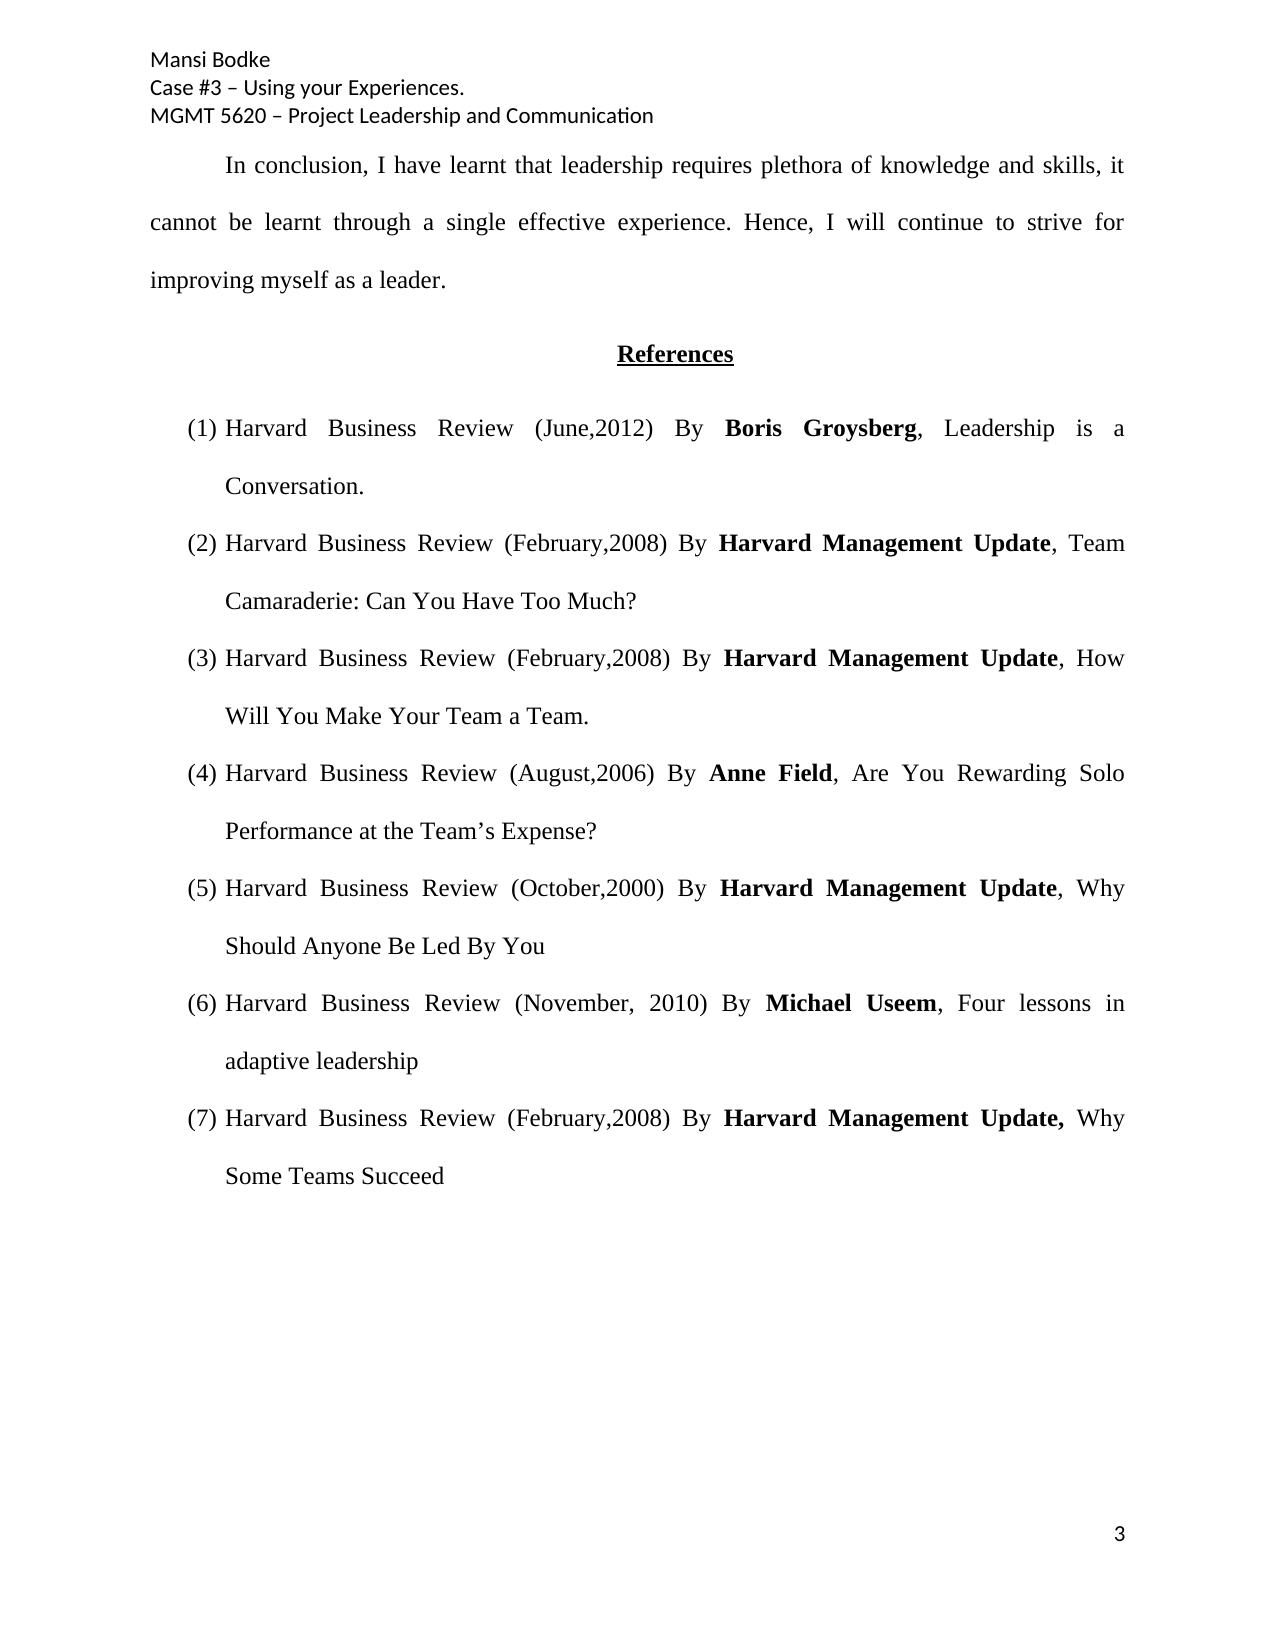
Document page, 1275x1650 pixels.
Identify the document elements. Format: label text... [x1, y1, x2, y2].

list Harvard Business Review (October,2000) By Harvard Management Update, Why Should Anyone Be Led By You [187, 873, 1125, 959]
text References [150, 339, 1125, 368]
list Harvard Business Review (February,2008) By Harvard Management Update, Team Camaraderie: Can You Have Too Much? [187, 528, 1125, 614]
list Harvard Business Review (August,2006) By Anne Field, Are You Rewarding Solo Performance at the Team’s Expense? [187, 758, 1125, 844]
list Harvard Business Review (February,2008) By Harvard Management Update, How Will You Make Your Team a Team. [187, 643, 1125, 729]
list Harvard Business Review (November, 2010) By Michael Useem, Four lessons in adaptive leadership [187, 988, 1125, 1074]
text In conclusion, I have learnt that leadership requires plethora of knowledge and skills, it cannot be learnt through a single effective experience. Hence, I will continue to strive for improving myself as a leader. [150, 150, 1125, 294]
list Harvard Business Review (June,2012) By Boris Groysberg, Leadership is a Conversation. [187, 413, 1125, 499]
list Harvard Business Review (February,2008) By Harvard Management Update, Why Some Teams Succeed [187, 1103, 1125, 1189]
